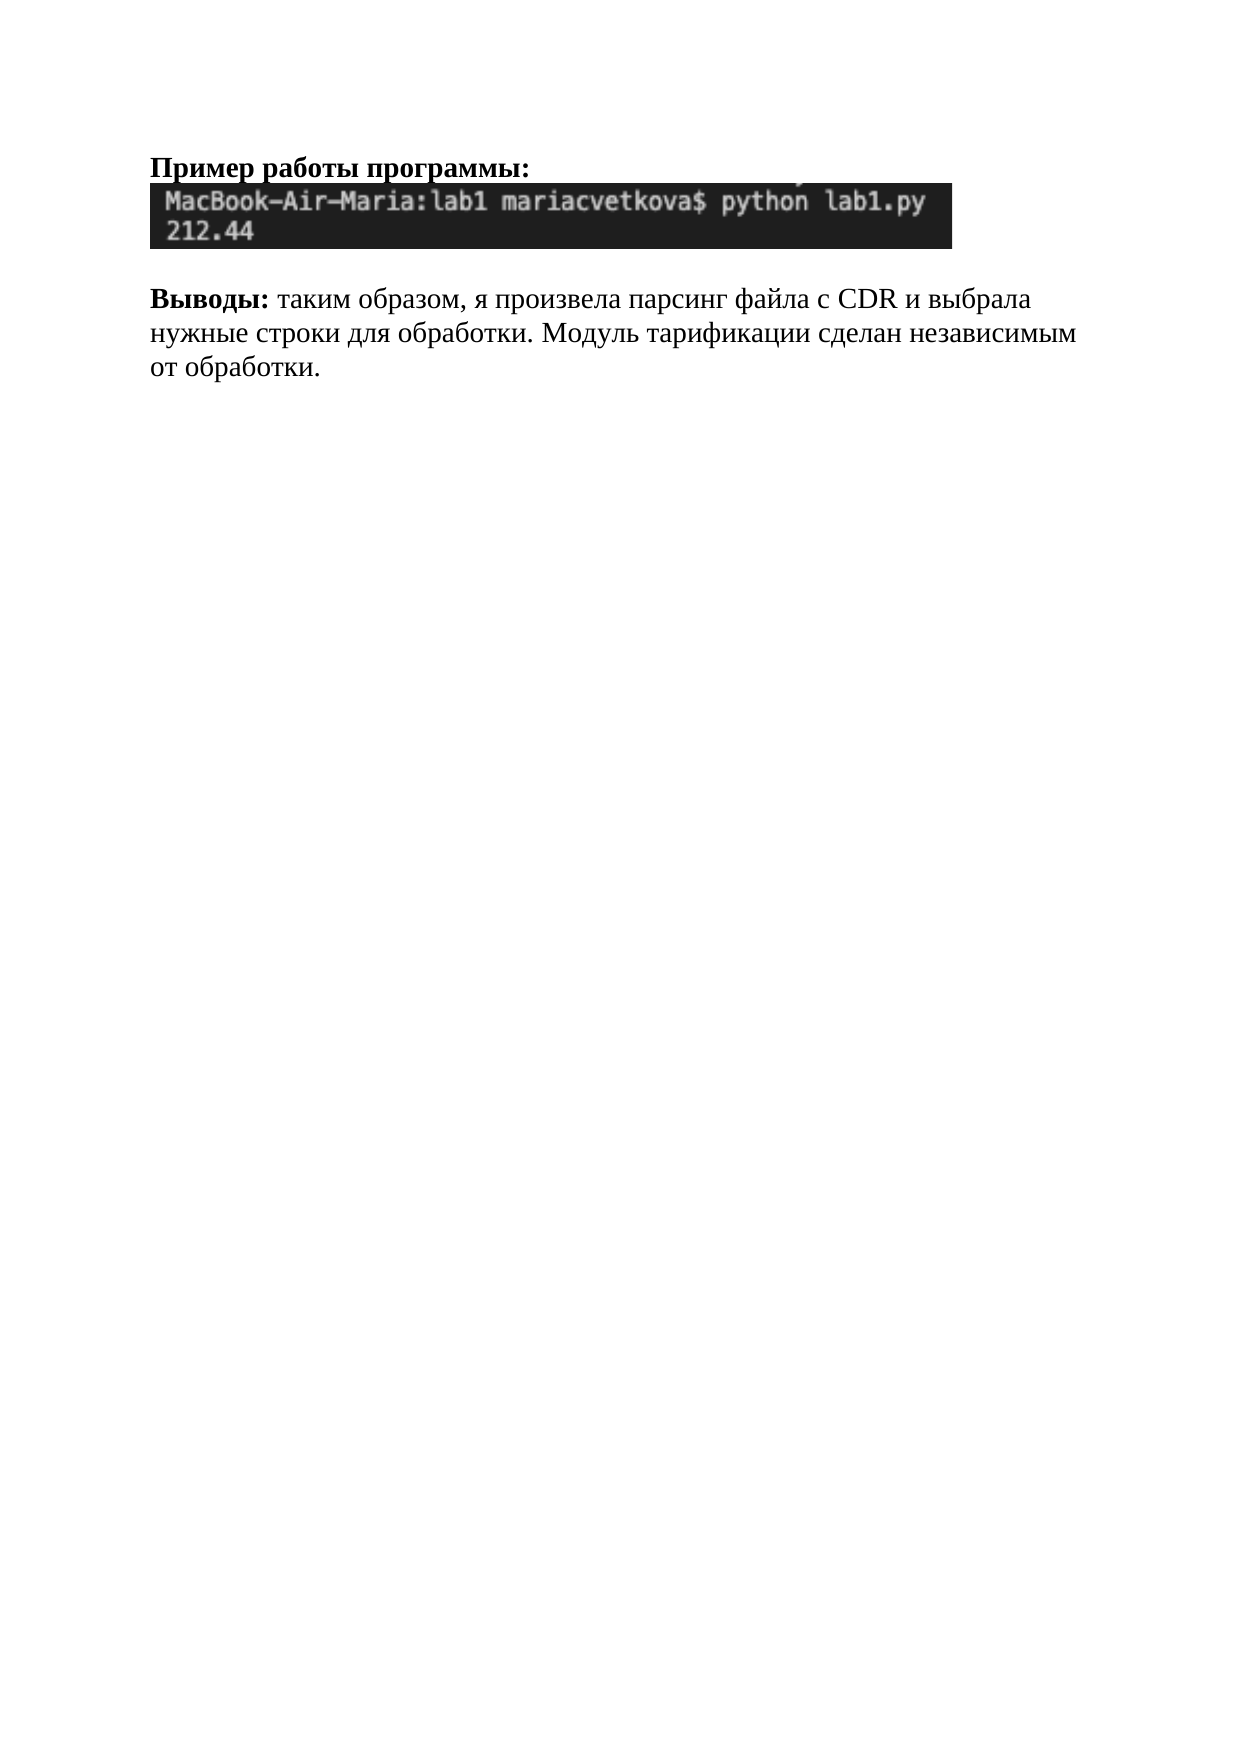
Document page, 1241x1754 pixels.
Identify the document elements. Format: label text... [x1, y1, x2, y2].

text Пример работы программы: [150, 150, 1090, 183]
picture [150, 183, 953, 249]
text Выводы: таким образом, я произвела парсинг файла с CDR и выбрала нужные строки для обработки. Модуль тарификации сделан независимым от обработки. [150, 282, 1090, 382]
